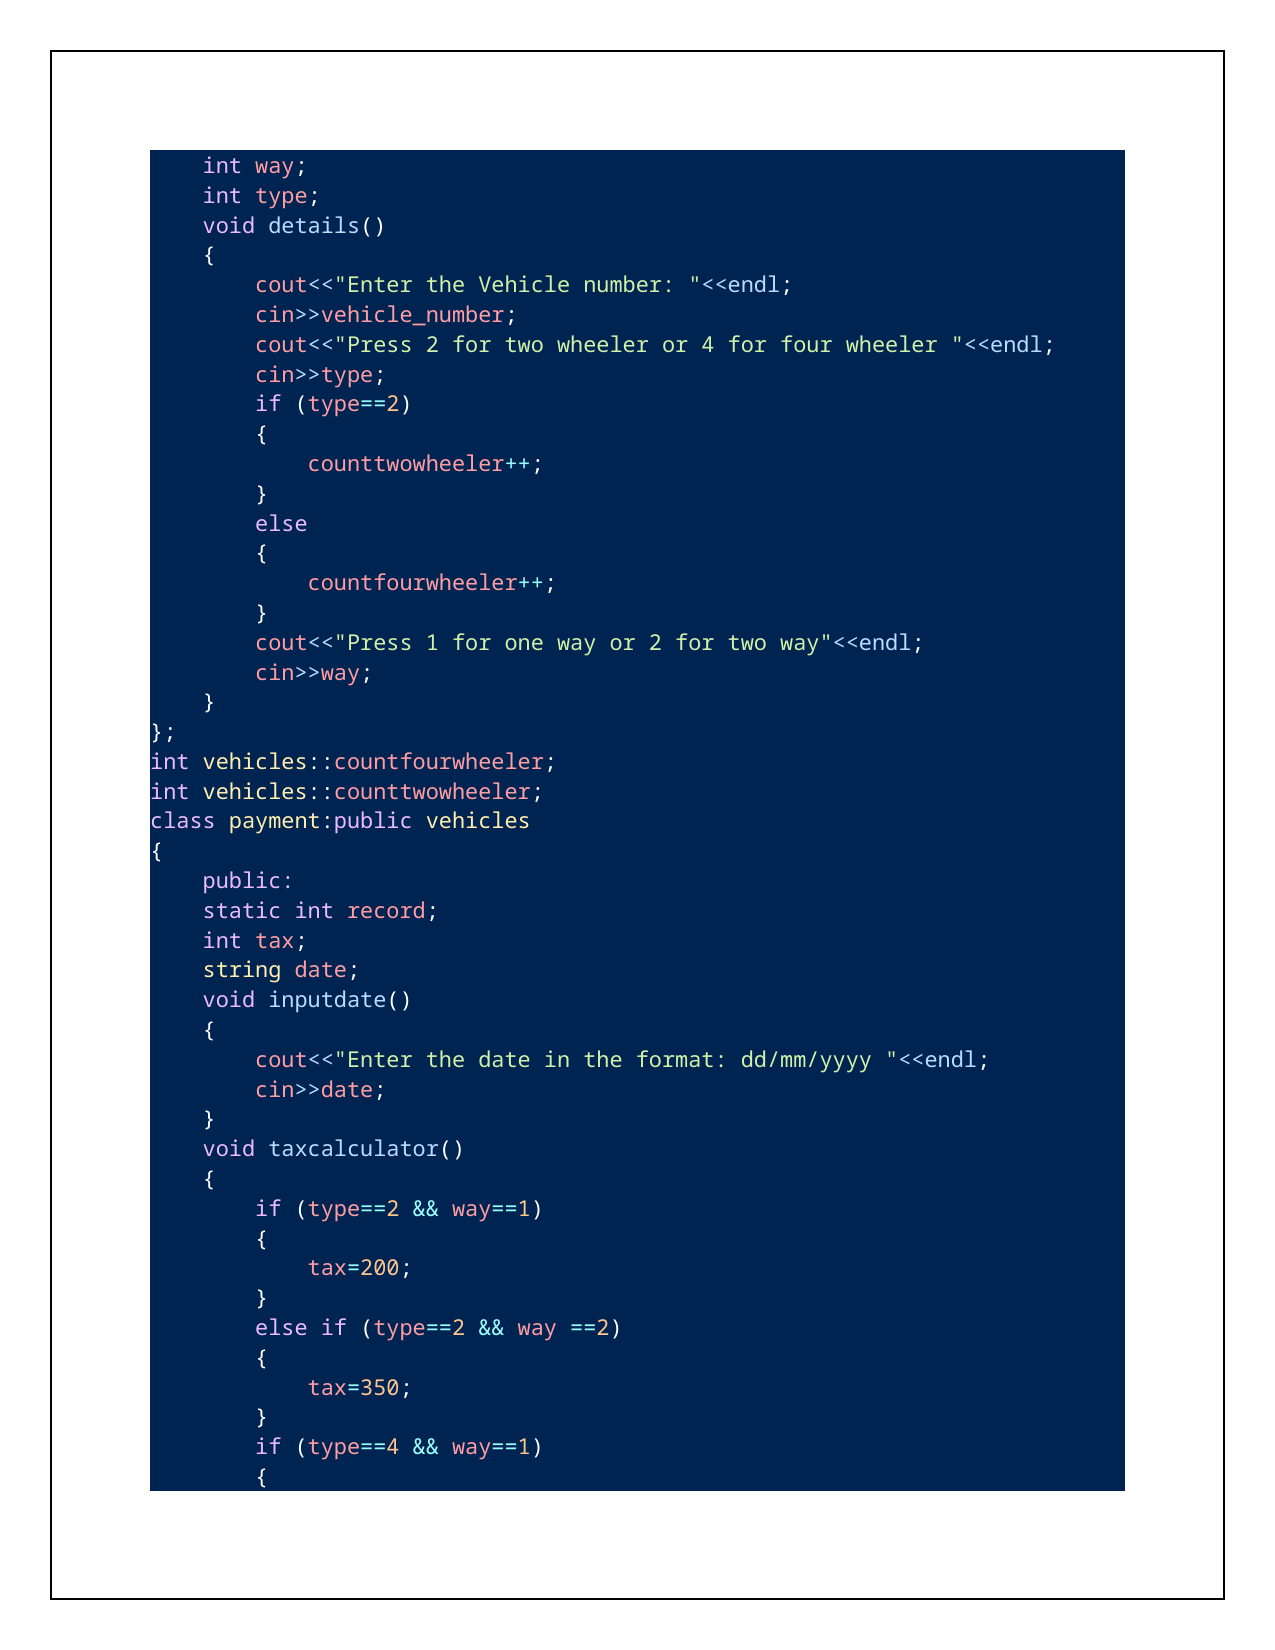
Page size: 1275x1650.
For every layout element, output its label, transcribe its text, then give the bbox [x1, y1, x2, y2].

text string date; [150, 954, 1125, 984]
text { [150, 1163, 1125, 1193]
text { [150, 537, 1125, 567]
text void inputdate() [150, 984, 1125, 1014]
text int vehicles::countfourwheeler; [150, 746, 1125, 776]
text } [150, 1401, 1125, 1431]
text { [150, 1222, 1125, 1252]
text countfourwheeler++; [150, 567, 1125, 597]
text cin>>type; [150, 358, 1125, 388]
text int way; [150, 150, 1125, 180]
text tax=200; [150, 1252, 1125, 1282]
text else [150, 507, 1125, 537]
text if (type==2) [150, 388, 1125, 418]
text counttwowheeler++; [150, 448, 1125, 478]
text else if (type==2 && way ==2) [150, 1312, 1125, 1342]
text if (type==2 && way==1) [150, 1193, 1125, 1222]
text cin>>vehicle_number; [150, 299, 1125, 329]
text cout<<"Press 1 for one way or 2 for two way"<<endl; [150, 627, 1125, 656]
text if (type==4 && way==1) [150, 1431, 1125, 1461]
text class payment:public vehicles [150, 805, 1125, 835]
text { [150, 835, 1125, 865]
text } [150, 1103, 1125, 1133]
text { [150, 418, 1125, 448]
text void taxcalculator() [150, 1133, 1125, 1163]
text void details() [150, 209, 1125, 239]
text cout<<"Press 2 for two wheeler or 4 for four wheeler "<<endl; [150, 329, 1125, 358]
text } [150, 597, 1125, 627]
text cin>>way; [150, 656, 1125, 686]
text { [150, 239, 1125, 269]
text { [150, 1342, 1125, 1371]
text } [150, 478, 1125, 507]
text }; [150, 716, 1125, 746]
text static int record; [150, 895, 1125, 924]
text cout<<"Enter the Vehicle number: "<<endl; [150, 269, 1125, 299]
text } [150, 686, 1125, 716]
text int tax; [150, 924, 1125, 954]
text { [150, 1014, 1125, 1044]
text int type; [150, 180, 1125, 209]
text public: [150, 865, 1125, 895]
text } [150, 1282, 1125, 1312]
text cin>>date; [150, 1073, 1125, 1103]
text tax=350; [150, 1371, 1125, 1401]
text { [150, 1461, 1125, 1491]
text int vehicles::counttwowheeler; [150, 776, 1125, 805]
text cout<<"Enter the date in the format: dd/mm/yyyy "<<endl; [150, 1044, 1125, 1073]
